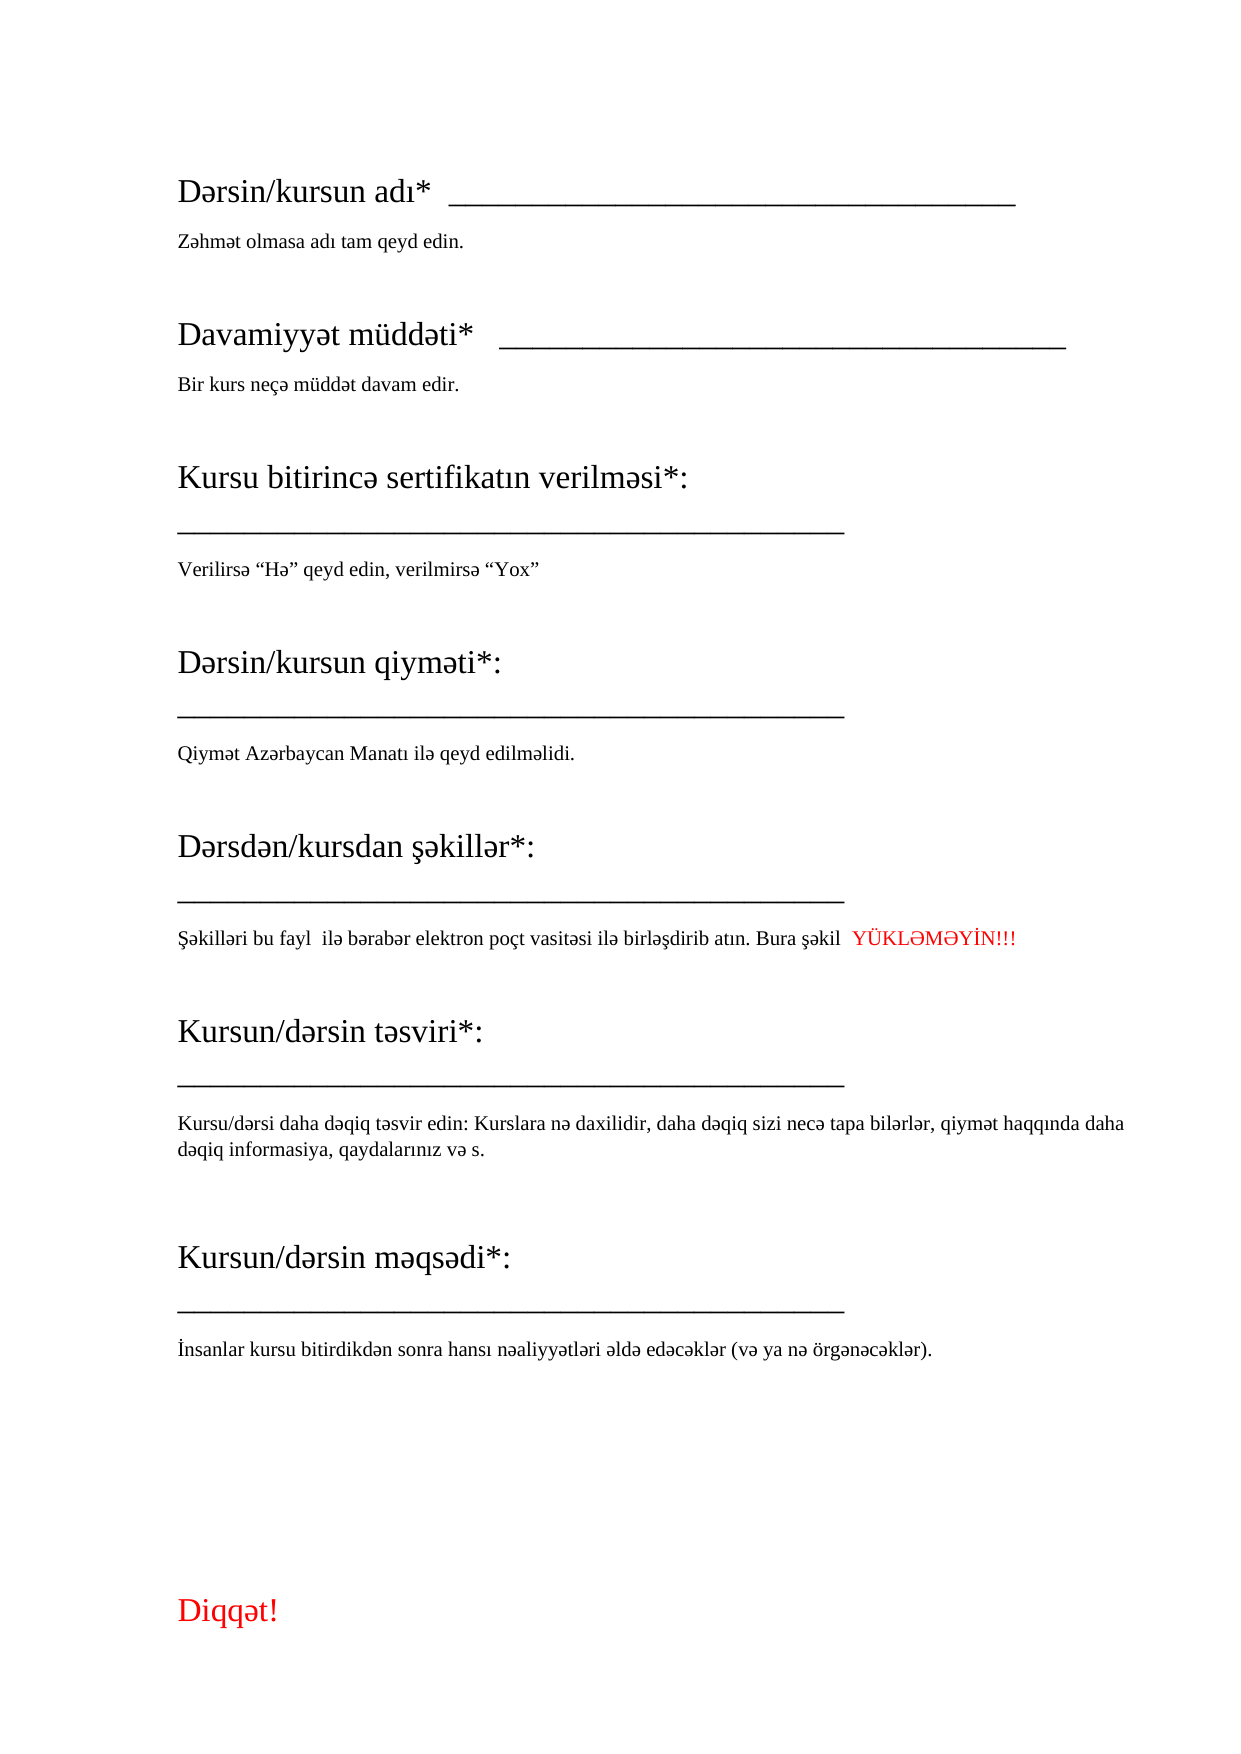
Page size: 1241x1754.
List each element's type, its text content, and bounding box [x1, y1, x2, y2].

text Kursu bitirincə sertifikatın verilməsi*: ________________________________________ [177, 457, 1152, 537]
text Diqqət! [177, 1591, 1152, 1629]
text Şəkilləri bu fayl ilə bərabər elektron poçt vasitəsi ilə birləşdirib atın. Bura şəkil YÜKLƏMƏYİN!!! [177, 926, 1152, 950]
text Bir kurs neçə müddət davam edir. [177, 372, 1152, 396]
text Dərsdən/kursdan şəkillər*: ________________________________________ [177, 827, 1152, 906]
text İnsanlar kursu bitirdikdən sonra hansı nəaliyyətləri əldə edəcəklər (və ya nə örgənəcəklər). [177, 1336, 1152, 1361]
text Davamiyyət müddəti* __________________________________ [177, 314, 1152, 352]
text Dərsin/kursun qiyməti*: ________________________________________ [177, 642, 1152, 722]
text Verilirsə “Hə” qeyd edin, verilmirsə “Yox” [177, 557, 1152, 581]
text Zəhmət olmasa adı tam qeyd edin. [177, 229, 1152, 253]
text Qiymət Azərbaycan Manatı ilə qeyd edilməlidi. [177, 741, 1152, 765]
text Kursun/dərsin məqsədi*: ________________________________________ [177, 1237, 1152, 1317]
text Dərsin/kursun adı* __________________________________ [177, 171, 1152, 209]
text Kursu/dərsi daha dəqiq təsvir edin: Kurslara nə daxilidir, daha dəqiq sizi necə tapa bilərlər, qiymət haqqında daha dəqiq informasiya, qaydalarınız və s. [177, 1111, 1152, 1161]
text Kursun/dərsin təsviri*: ________________________________________ [177, 1011, 1152, 1091]
